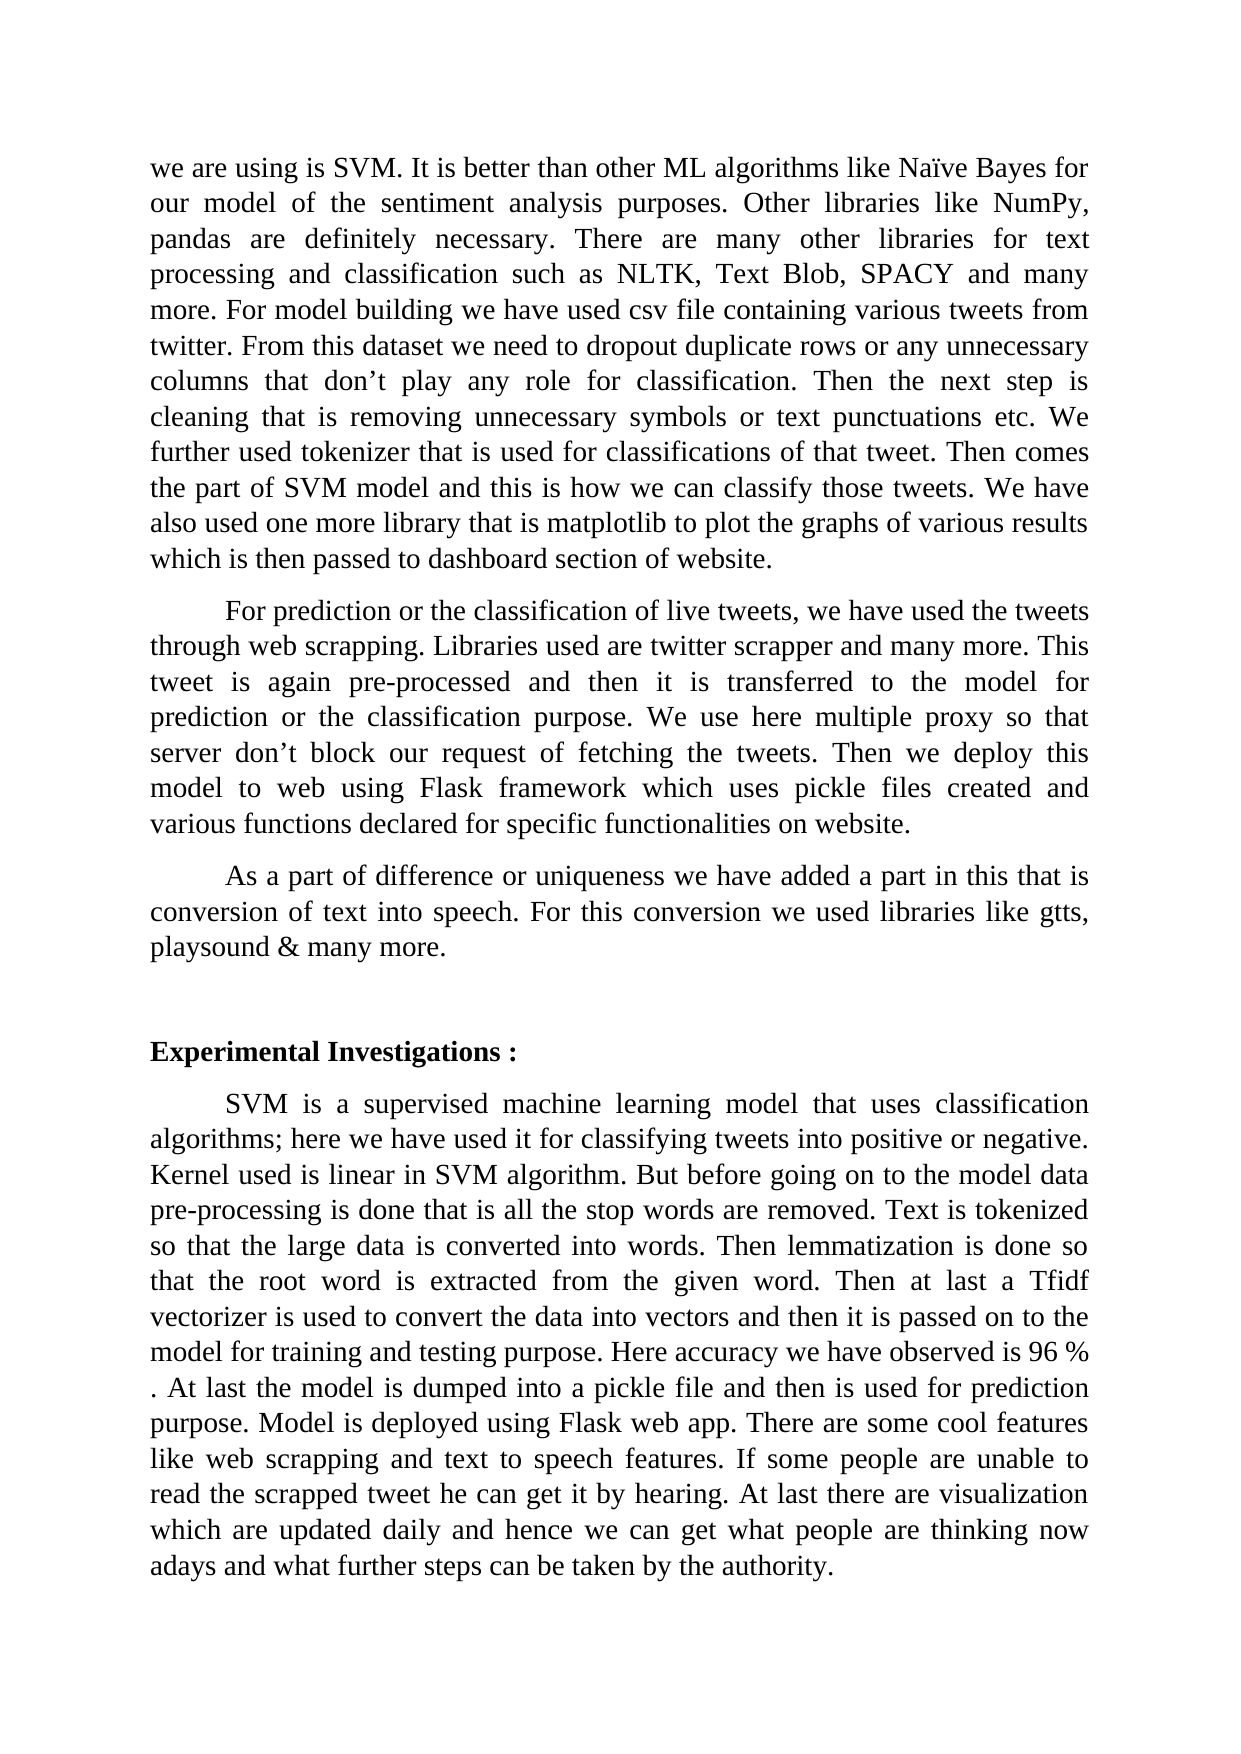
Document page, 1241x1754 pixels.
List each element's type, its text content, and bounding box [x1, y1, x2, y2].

text As a part of difference or uniqueness we have added a part in this that is conversion of text into speech. For this conversion we used libraries like gtts, playsound & many more. [150, 858, 1090, 963]
text SVM is a supervised machine learning model that uses classification algorithms; here we have used it for classifying tweets into positive or negative. Kernel used is linear in SVM algorithm. But before going on to the model data pre-processing is done that is all the stop words are removed. Text is tokenized so that the large data is converted into words. Then lemmatization is done so that the root word is extracted from the given word. Then at last a Tfidf vectorizer is used to convert the data into vectors and then it is passed on to the model for training and testing purpose. Here accuracy we have observed is 96 % . At last the model is dumped into a pickle file and then is used for prediction purpose. Model is deployed using Flask web app. There are some cool features like web scrapping and text to speech features. If some people are unable to read the scrapped tweet he can get it by hearing. At last there are visualization which are updated daily and hence we can get what people are thinking now adays and what further steps can be taken by the authority. [150, 1086, 1090, 1581]
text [150, 150, 1090, 574]
text For prediction or the classification of live tweets, we have used the tweets through web scrapping. Libraries used are twitter scrapper and many more. This tweet is again pre-processed and then it is transferred to the model for prediction or the classification purpose. We use here multiple proxy so that server don’t block our request of fetching the tweets. Then we deploy this model to web using Flask framework which uses pickle files created and various functions declared for specific functionalities on website. [150, 593, 1090, 839]
text Experimental Investigations : [150, 1034, 1090, 1067]
